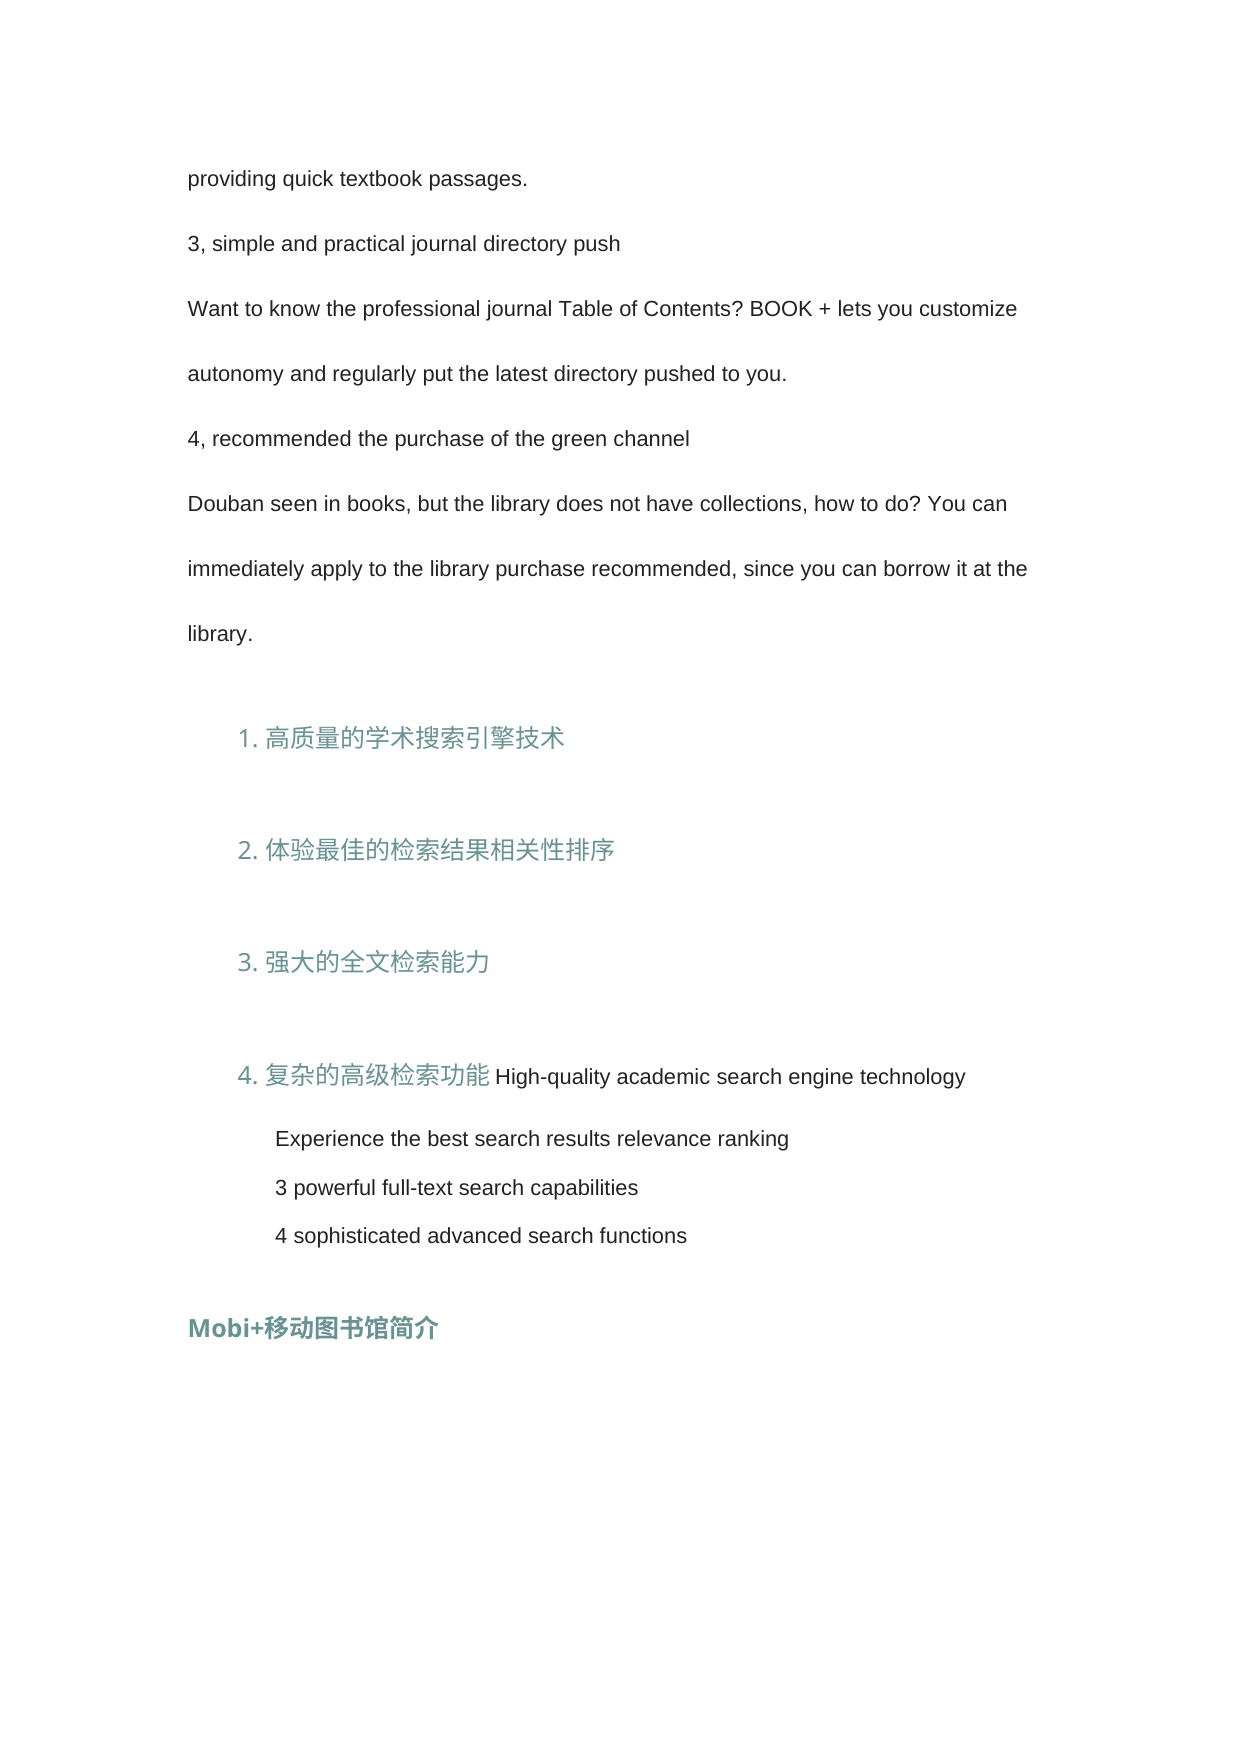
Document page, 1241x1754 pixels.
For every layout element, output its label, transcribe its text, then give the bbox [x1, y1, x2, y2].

text 3. 强大的全文检索能力 [237, 928, 1053, 993]
text 1. 高质量的学术搜索引擎技术 [187, 704, 1053, 769]
text 2. 体验最佳的检索结果相关性排序 [187, 816, 1053, 881]
text 4. 复杂的高级检索功能High-quality academic search engine technology Experience the best search results relevance ranking 3 powerful full-text search capabilities 4 sophisticated advanced search functions [237, 1041, 1053, 1252]
text Mobi+移动图书馆简介 [187, 1294, 1053, 1359]
